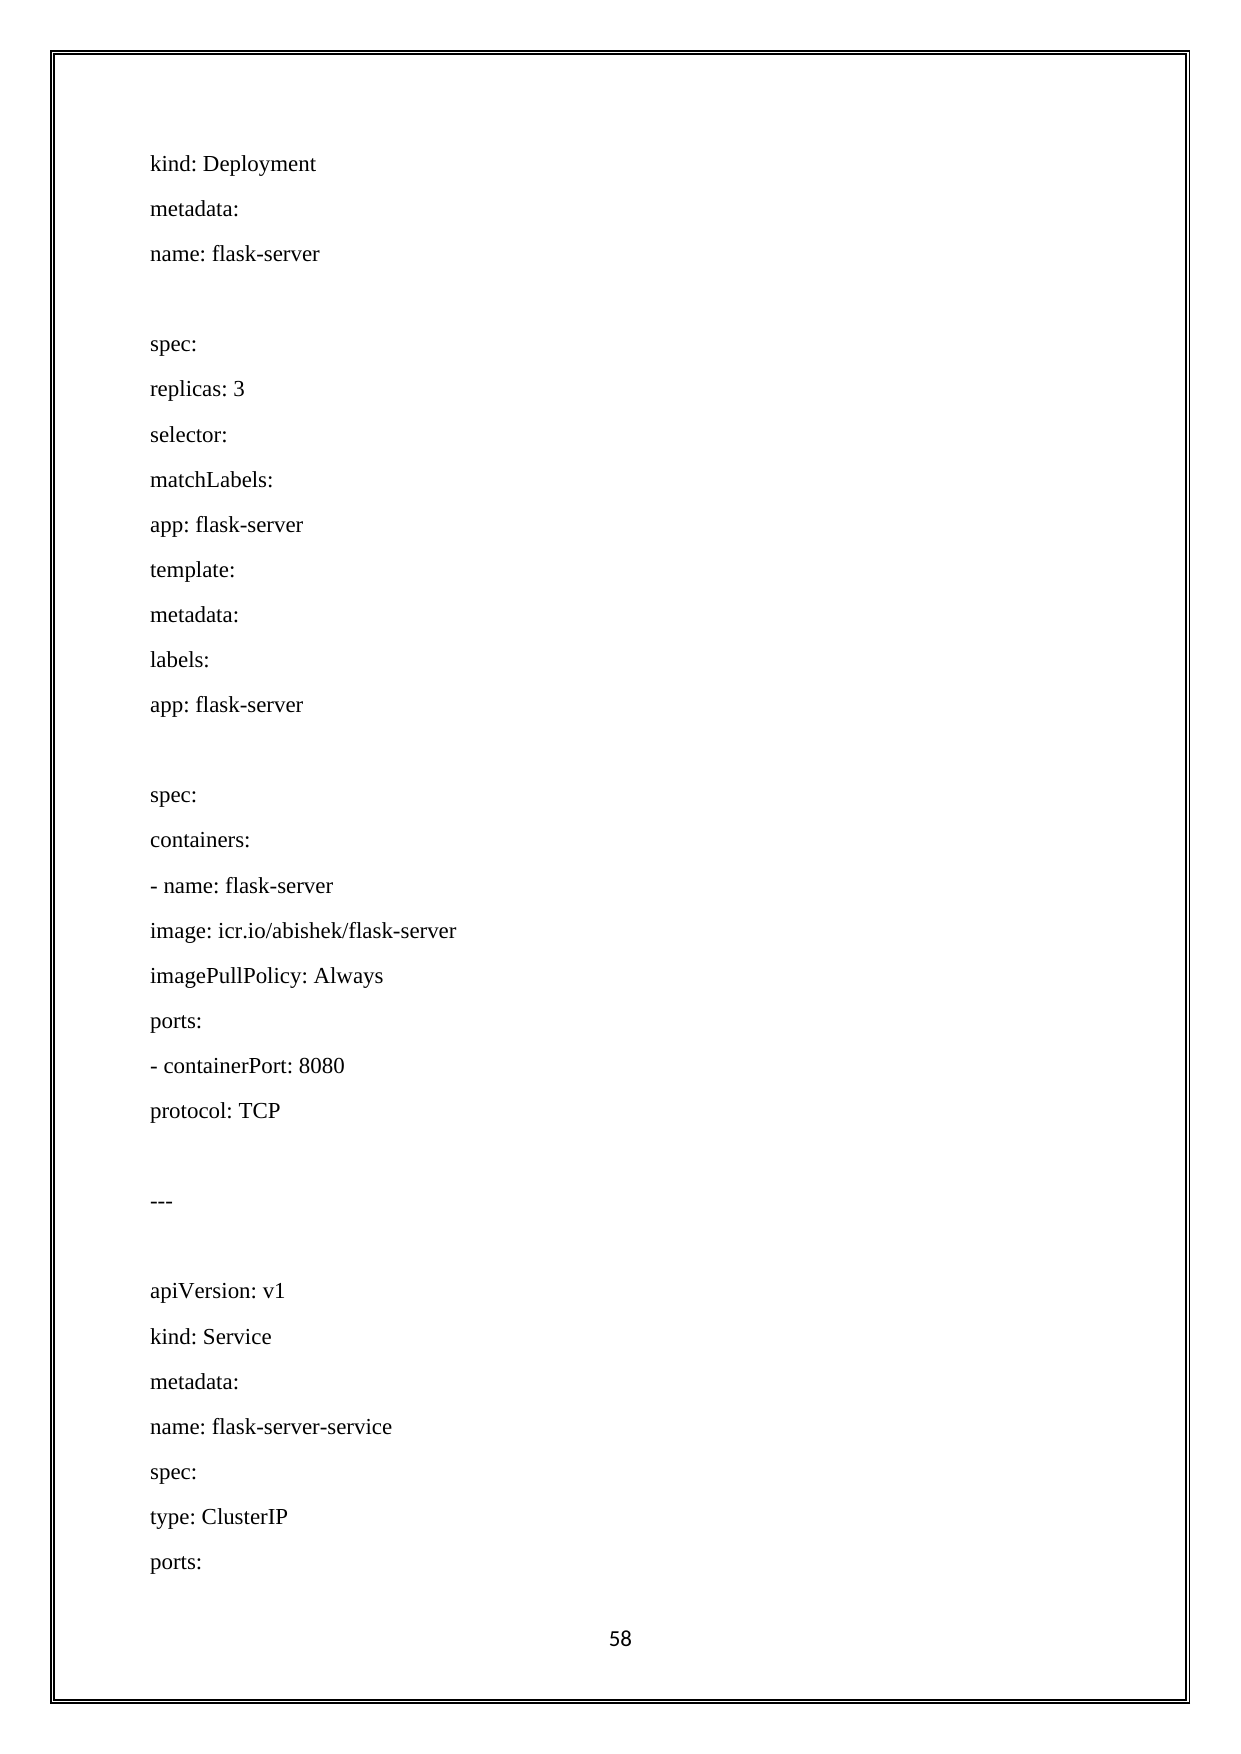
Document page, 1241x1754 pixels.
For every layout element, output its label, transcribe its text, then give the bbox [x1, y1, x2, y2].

text replicas: 3 [150, 376, 1090, 402]
text ports: [150, 1007, 1090, 1033]
text - containerPort: 8080 [150, 1052, 1090, 1078]
text app: flask-server [150, 691, 1090, 718]
text containers: [150, 827, 1090, 853]
text template: [150, 556, 1090, 582]
text labels: [150, 646, 1090, 672]
text spec: [150, 330, 1090, 357]
text app: flask-server [150, 511, 1090, 537]
text ports: [150, 1548, 1090, 1574]
text kind: Service [150, 1323, 1090, 1349]
text metadata: [150, 195, 1090, 221]
text metadata: [150, 601, 1090, 627]
text image: icr.io/abishek/flask-server [150, 917, 1090, 943]
text selector: [150, 421, 1090, 447]
text type: ClusterIP [150, 1503, 1090, 1529]
text spec: [150, 1458, 1090, 1484]
text apiVersion: v1 [150, 1278, 1090, 1304]
text name: flask-server-service [150, 1413, 1090, 1439]
text name: flask-server [150, 240, 1090, 267]
text spec: [150, 781, 1090, 808]
text - name: flask-server [150, 872, 1090, 898]
text metadata: [150, 1368, 1090, 1394]
text matchLabels: [150, 466, 1090, 492]
text kind: Deployment [150, 150, 1090, 176]
text imagePullPolicy: Always [150, 962, 1090, 988]
text protocol: TCP [150, 1097, 1090, 1123]
text --- [150, 1187, 1090, 1214]
